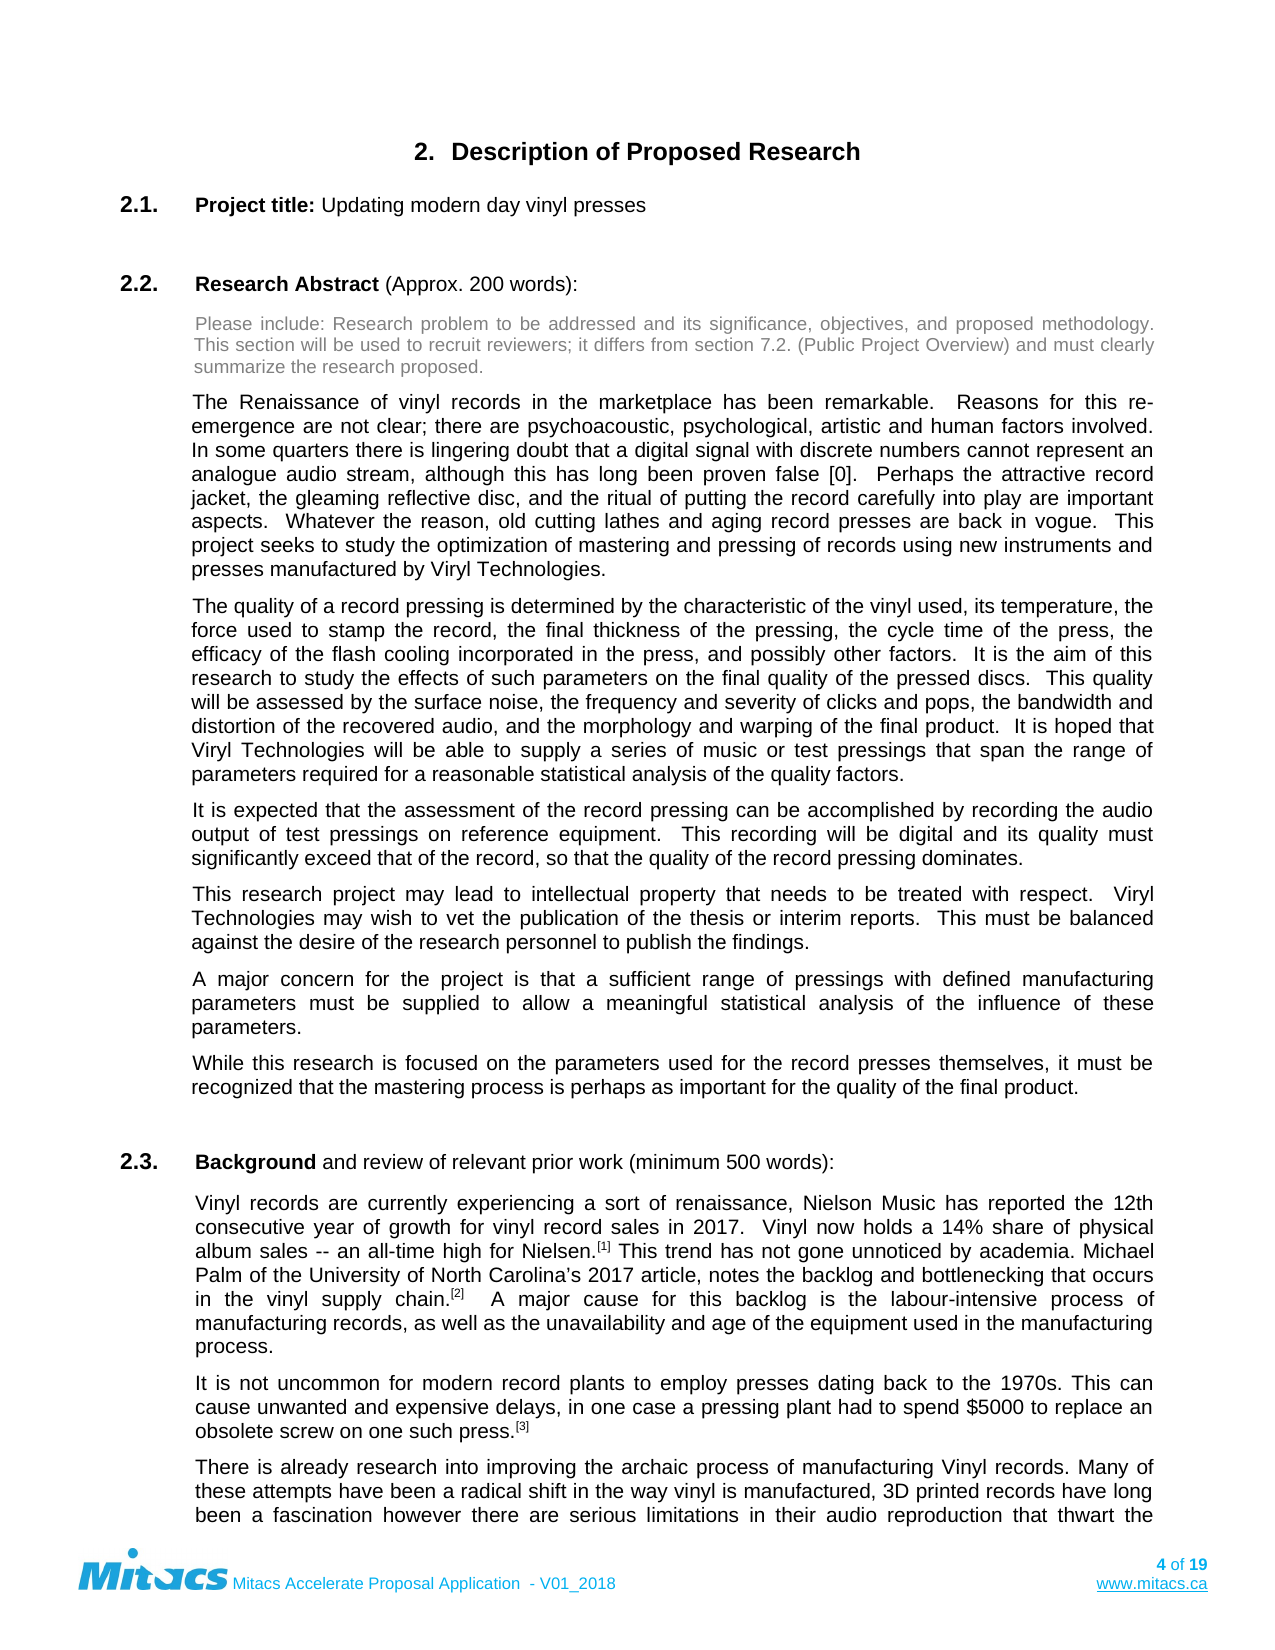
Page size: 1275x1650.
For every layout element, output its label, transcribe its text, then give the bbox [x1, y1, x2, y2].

list Research Abstract (Approx. 200 words): [120, 270, 1166, 296]
list Background and review of relevant prior work (minimum 500 words): [120, 1148, 1155, 1174]
text It is expected that the assessment of the record pressing can be accomplished by recording the audio output of test pressings on reference equipment. This recording will be digital and its quality must significantly exceed that of the record, so that the quality of the record pressing dominates. [191, 798, 1155, 870]
text The Renaissance of vinyl records in the marketplace has been remarkable. Reasons for this re-emergence are not clear; there are psychoacoustic, psychological, artistic and human factors involved. In some quarters there is lingering doubt that a digital signal with discrete numbers cannot represent an analogue audio stream, although this has long been proven false [0]. Perhaps the attractive record jacket, the gleaming reflective disc, and the ritual of putting the record carefully into play are important aspects. Whatever the reason, old cutting lathes and aging record presses are back in vogue. This project seeks to study the optimization of mastering and pressing of records using new instruments and presses manufactured by Viryl Technologies. [191, 389, 1155, 581]
text The quality of a record pressing is determined by the characteristic of the vinyl used, its temperature, the force used to stamp the record, the final thickness of the pressing, the cycle time of the press, the efficacy of the flash cooling incorporated in the press, and possibly other factors. It is the aim of this research to study the effects of such parameters on the final quality of the pressed discs. This quality will be assessed by the surface noise, the frequency and severity of clicks and pops, the bandwidth and distortion of the recovered audio, and the morphology and warping of the final product. It is hoped that Viryl Technologies will be able to supply a series of music or test pressings that span the range of parameters required for a reasonable statistical analysis of the quality factors. [191, 594, 1155, 785]
text This research project may lead to intellectual property that needs to be treated with respect. Viryl Technologies may wish to vet the publication of the thesis or interim reports. This must be balanced against the desire of the research personnel to publish the findings. [191, 882, 1155, 954]
picture [78, 1548, 228, 1590]
text Vinyl records are currently experiencing a sort of renaissance, Nielson Music has reported the 12th consecutive year of growth for vinyl record sales in 2017. Vinyl now holds a 14% share of physical album sales -- an all-time high for Nielsen.[1] This trend has not gone unnoticed by academia. Michael Palm of the University of North Carolina’s 2017 article, notes the backlog and bottlenecking that occurs in the vinyl supply chain.[2] A major cause for this backlog is the labour-intensive process of manufacturing records, as well as the unavailability and age of the equipment used in the manufacturing process. [195, 1191, 1155, 1358]
text A major concern for the project is that a sufficient range of pressings with defined manufacturing parameters must be supplied to allow a meaningful statistical analysis of the influence of these parameters. [191, 967, 1155, 1038]
text It is not uncommon for modern record plants to employ presses dating back to the 1970s. This can cause unwanted and expensive delays, in one case a pressing plant had to spend $5000 to replace an obsolete screw on one such press.[3] [195, 1371, 1155, 1443]
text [195, 1455, 1155, 1527]
text Please include: Research problem to be addressed and its significance, objectives, and proposed methodology. This section will be used to recruit reviewers; it differs from section 7.2. (Public Project Overview) and must clearly summarize the research proposed. [194, 312, 1155, 377]
list Project title: Updating modern day vinyl presses [120, 191, 1155, 217]
text While this research is focused on the parameters used for the record presses themselves, it must be recognized that the mastering process is perhaps as important for the quality of the final product. [191, 1051, 1155, 1099]
subtitle Description of Proposed Research [120, 137, 1155, 166]
